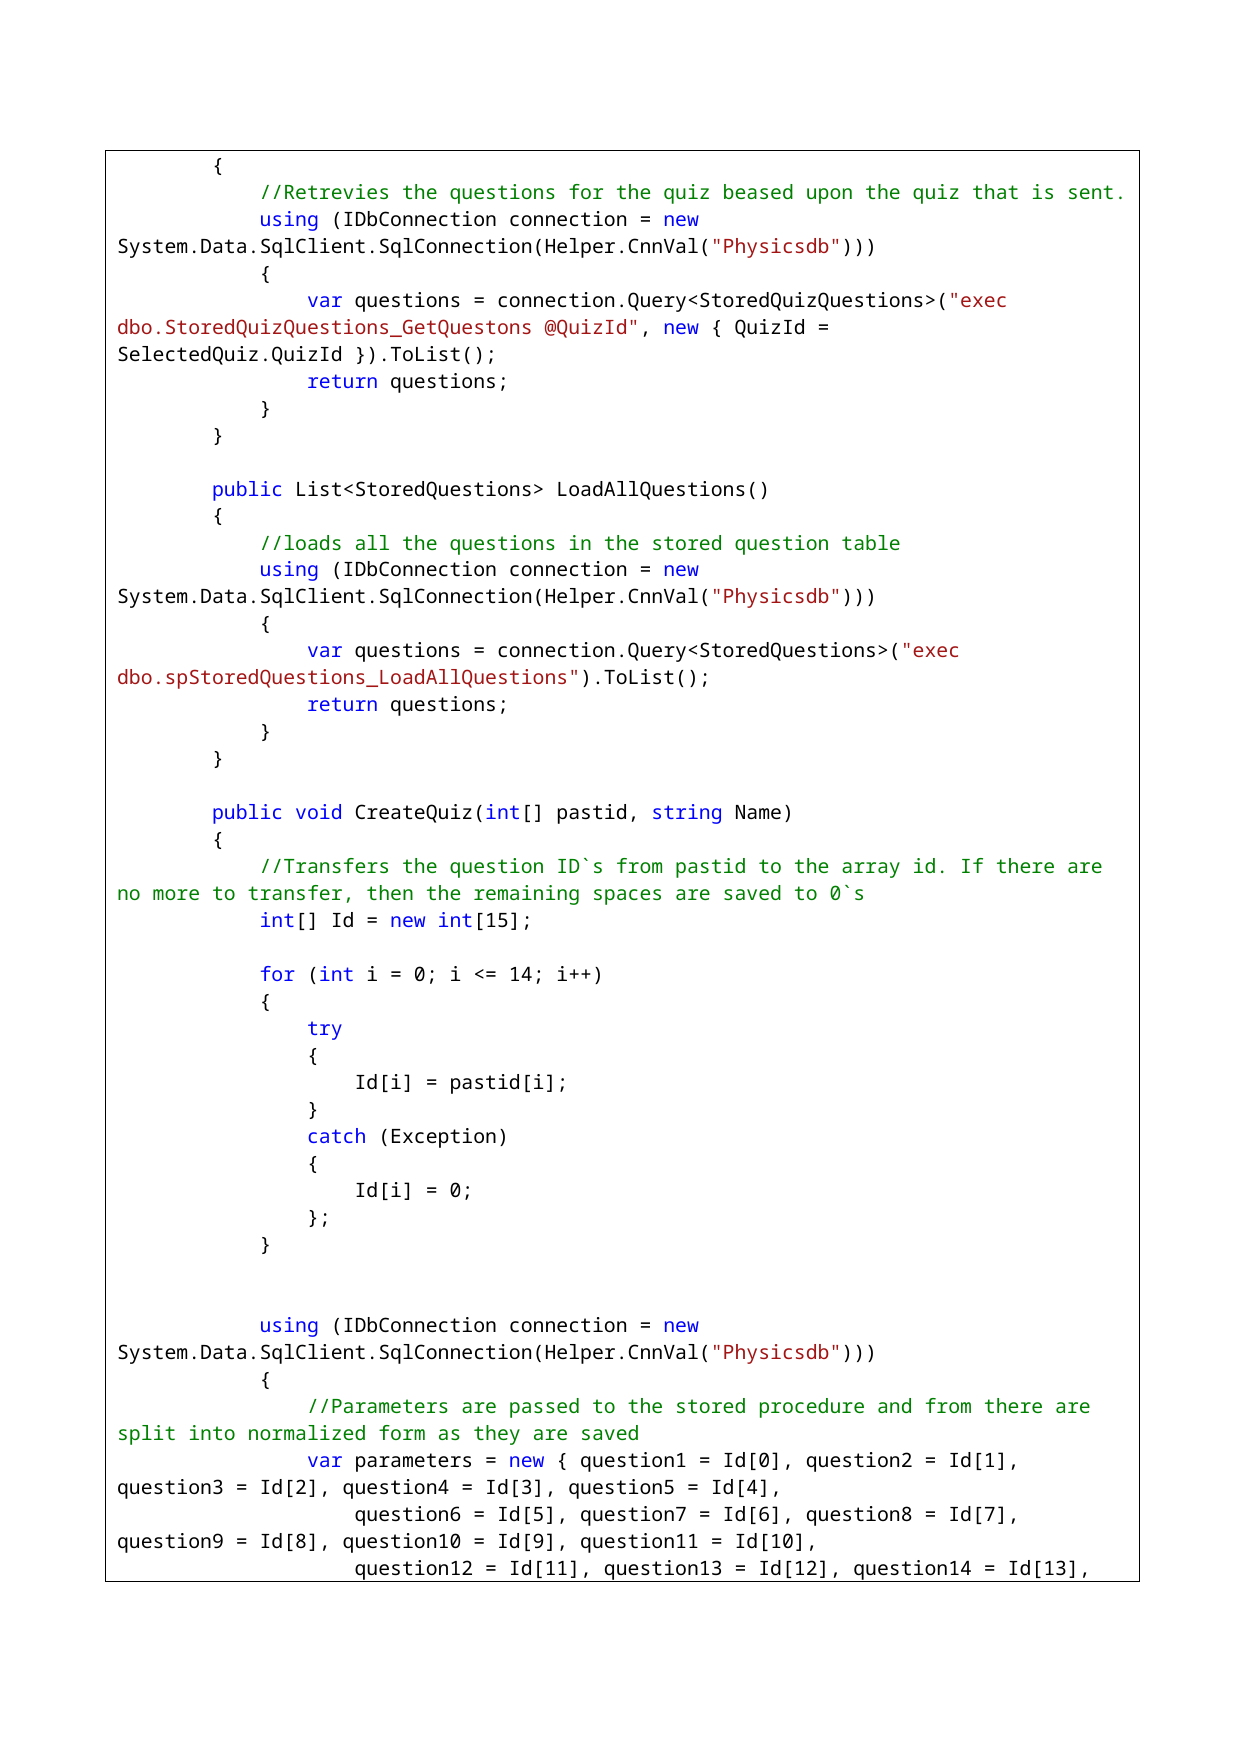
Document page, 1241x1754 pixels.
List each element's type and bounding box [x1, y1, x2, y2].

table_cell [106, 151, 1139, 1581]
